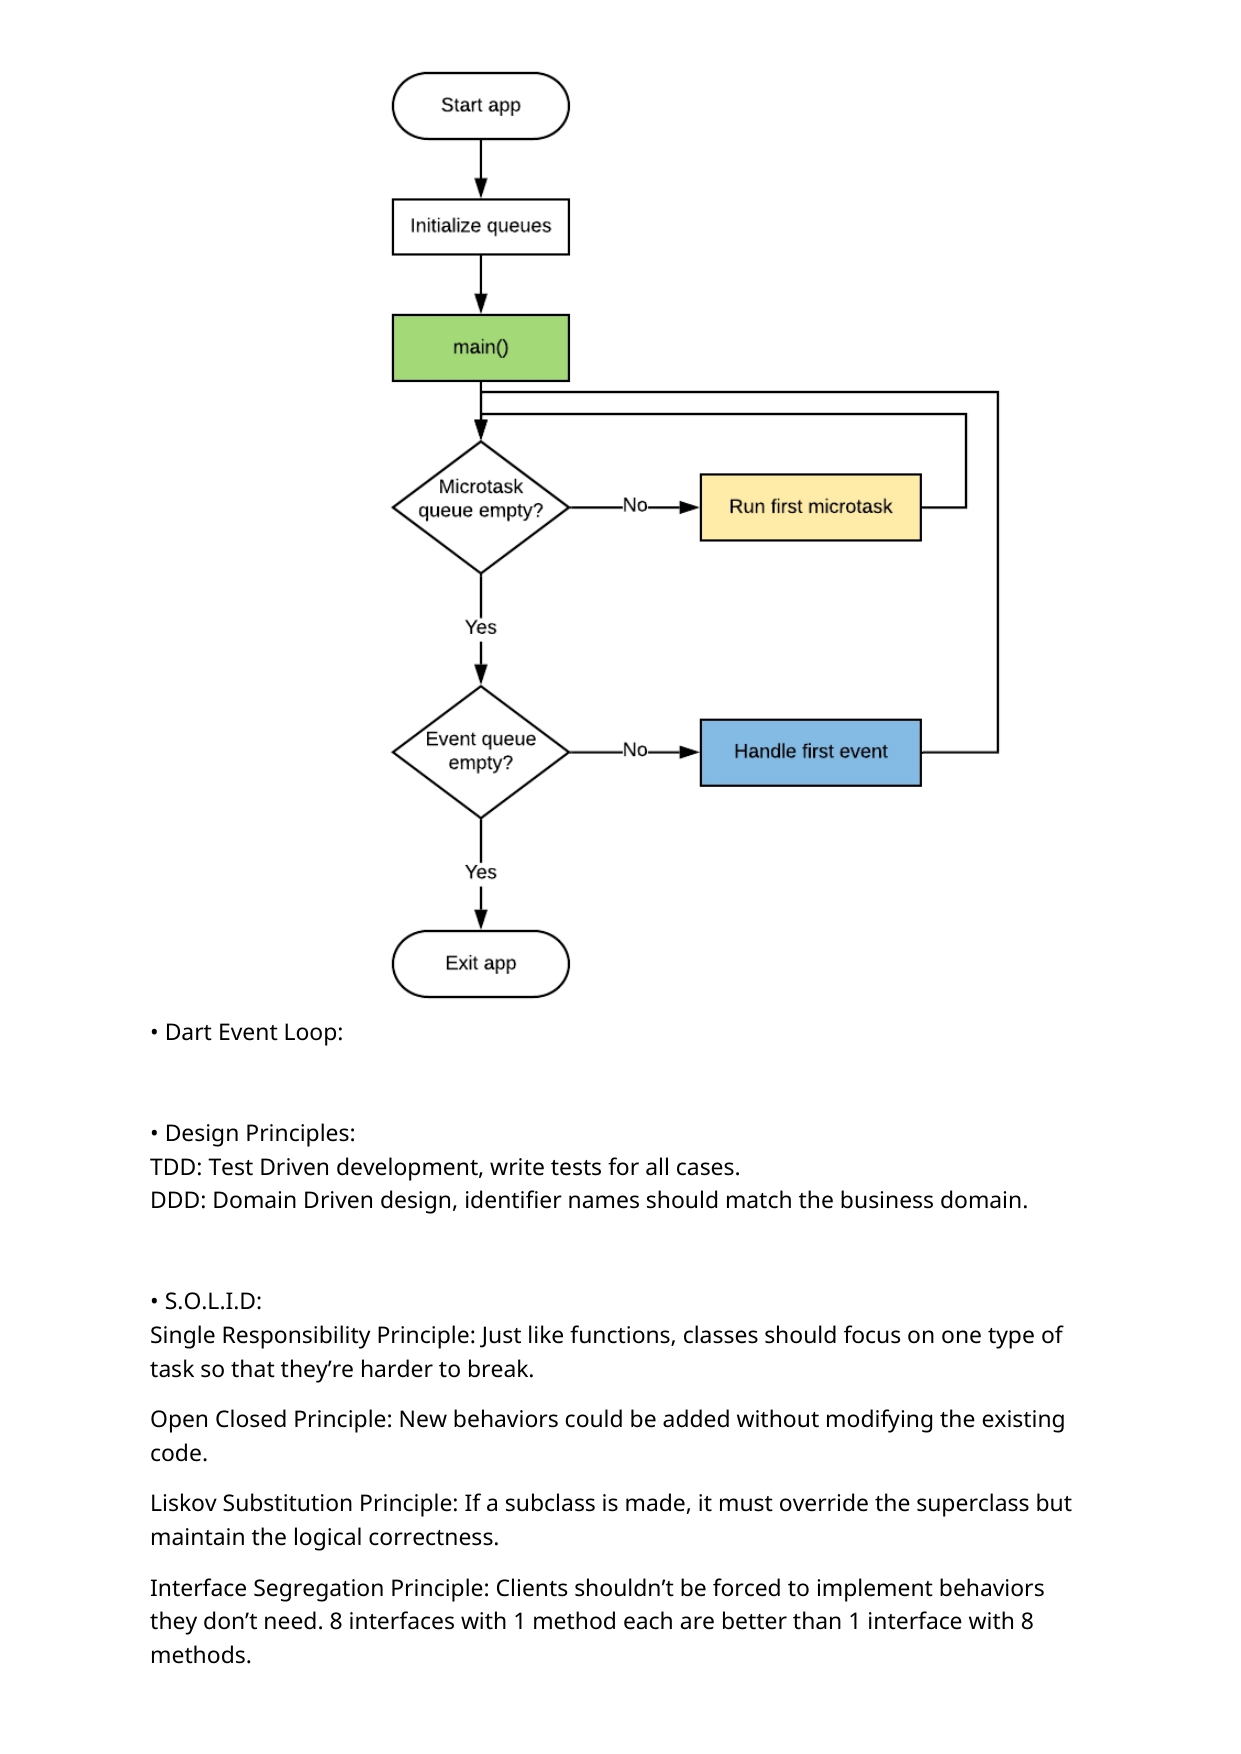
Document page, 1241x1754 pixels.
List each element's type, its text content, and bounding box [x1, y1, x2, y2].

text Open Closed Principle: New behaviors could be added without modifying the existing code. [150, 1403, 1090, 1468]
text • Design Principles: TDD: Test Driven development, write tests for all cases. DDD: Domain Driven design, identifier names should match the business domain. [150, 1117, 1090, 1216]
picture [349, 29, 1043, 1041]
text Interface Segregation Principle: Clients shouldn’t be forced to implement behaviors they don’t need. 8 interfaces with 1 method each are better than 1 interface with 8 methods. [150, 1571, 1090, 1670]
text Liskov Substitution Principle: If a subclass is made, it must override the superclass but maintain the logical correctness. [150, 1487, 1090, 1552]
text • S.O.L.I.D: Single Responsibility Principle: Just like functions, classes should focus on one type of task so that they’re harder to break. [150, 1285, 1090, 1384]
